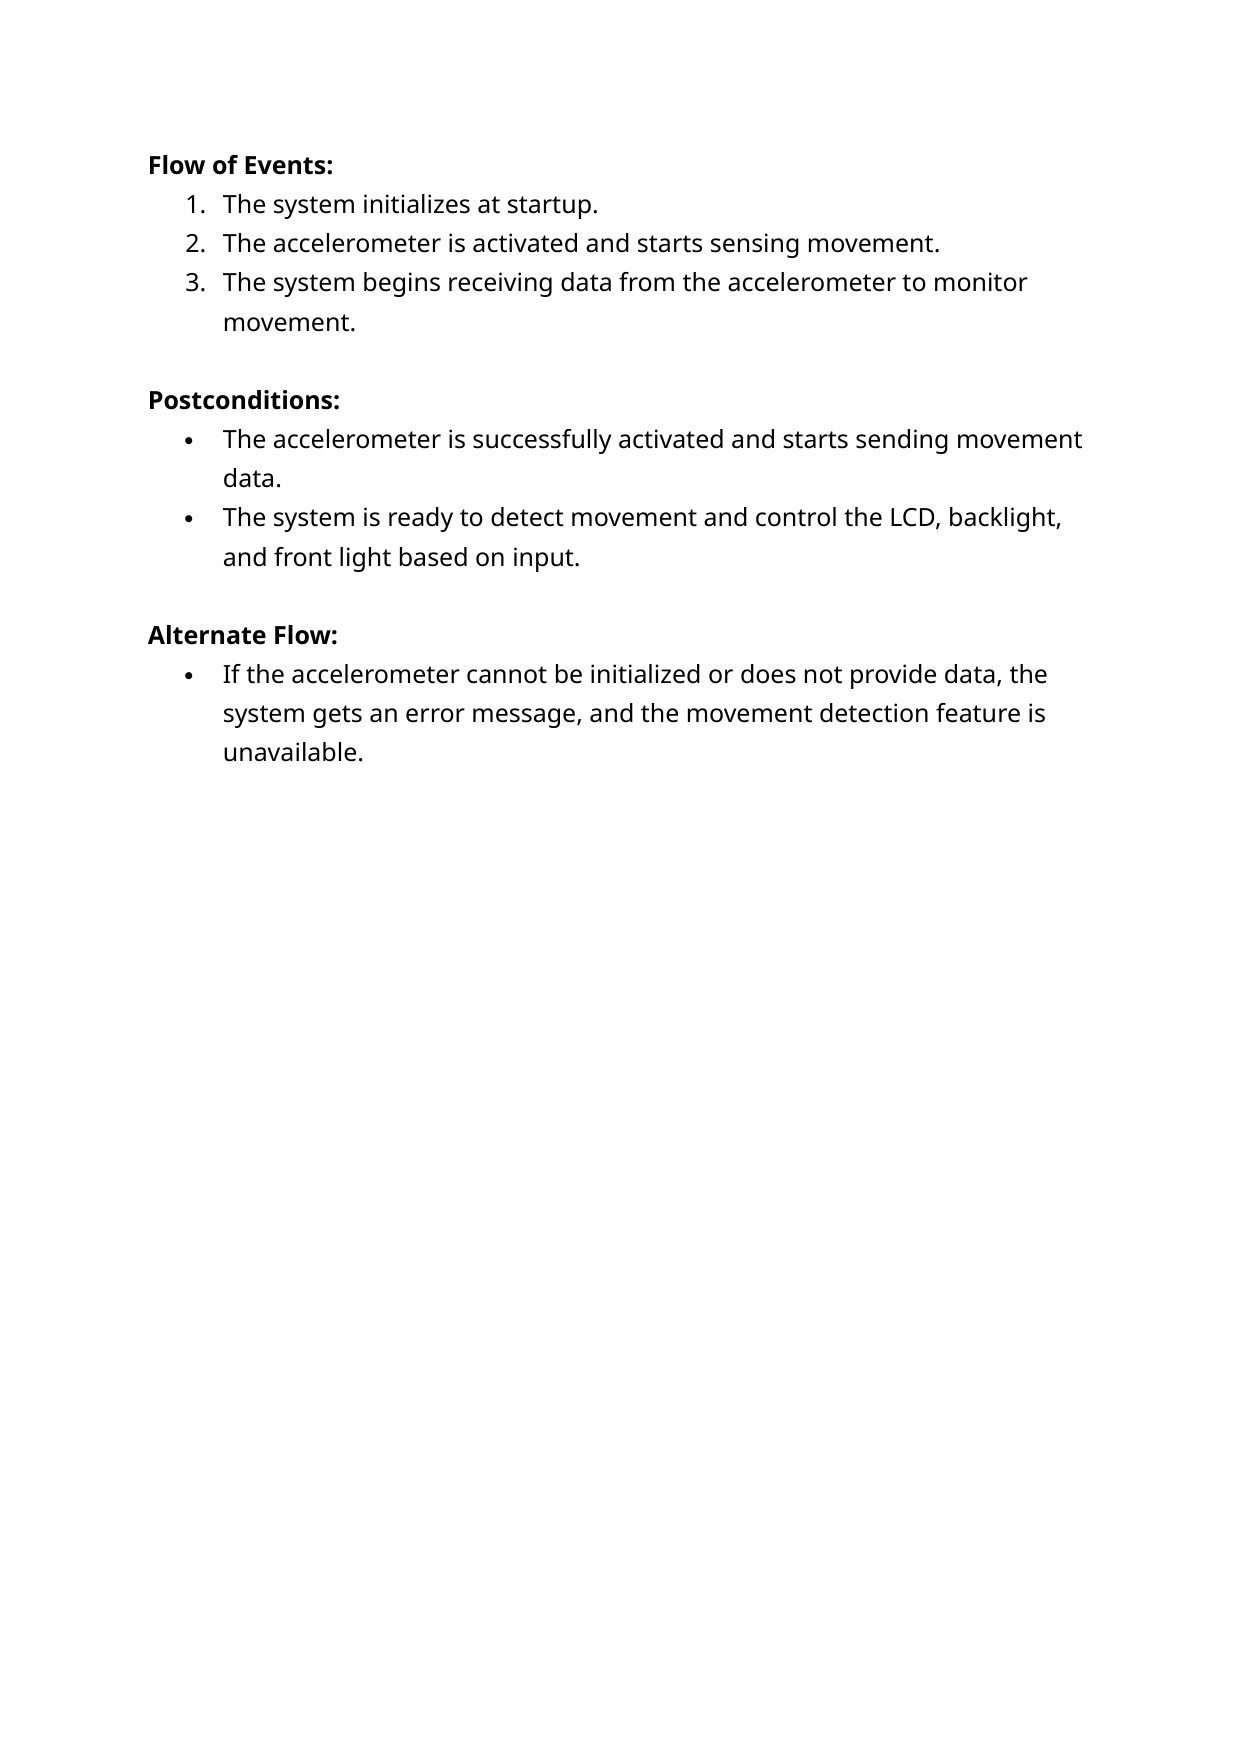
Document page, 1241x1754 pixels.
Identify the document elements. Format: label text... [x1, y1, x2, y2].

list The accelerometer is successfully activated and starts sending movement data. [185, 422, 1093, 495]
list The system is ready to detect movement and control the LCD, backlight, and front light based on input. [185, 500, 1093, 573]
list The system initializes at startup. [185, 187, 1093, 221]
list The system begins receiving data from the accelerometer to monitor movement. [185, 265, 1093, 338]
text Flow of Events: [148, 148, 1093, 182]
list The accelerometer is activated and starts sensing movement. [185, 226, 1093, 260]
text Postconditions: [148, 383, 1093, 417]
text Alternate Flow: [148, 618, 1093, 652]
list If the accelerometer cannot be initialized or does not provide data, the system gets an error message, and the movement detection feature is unavailable. [185, 657, 1093, 769]
